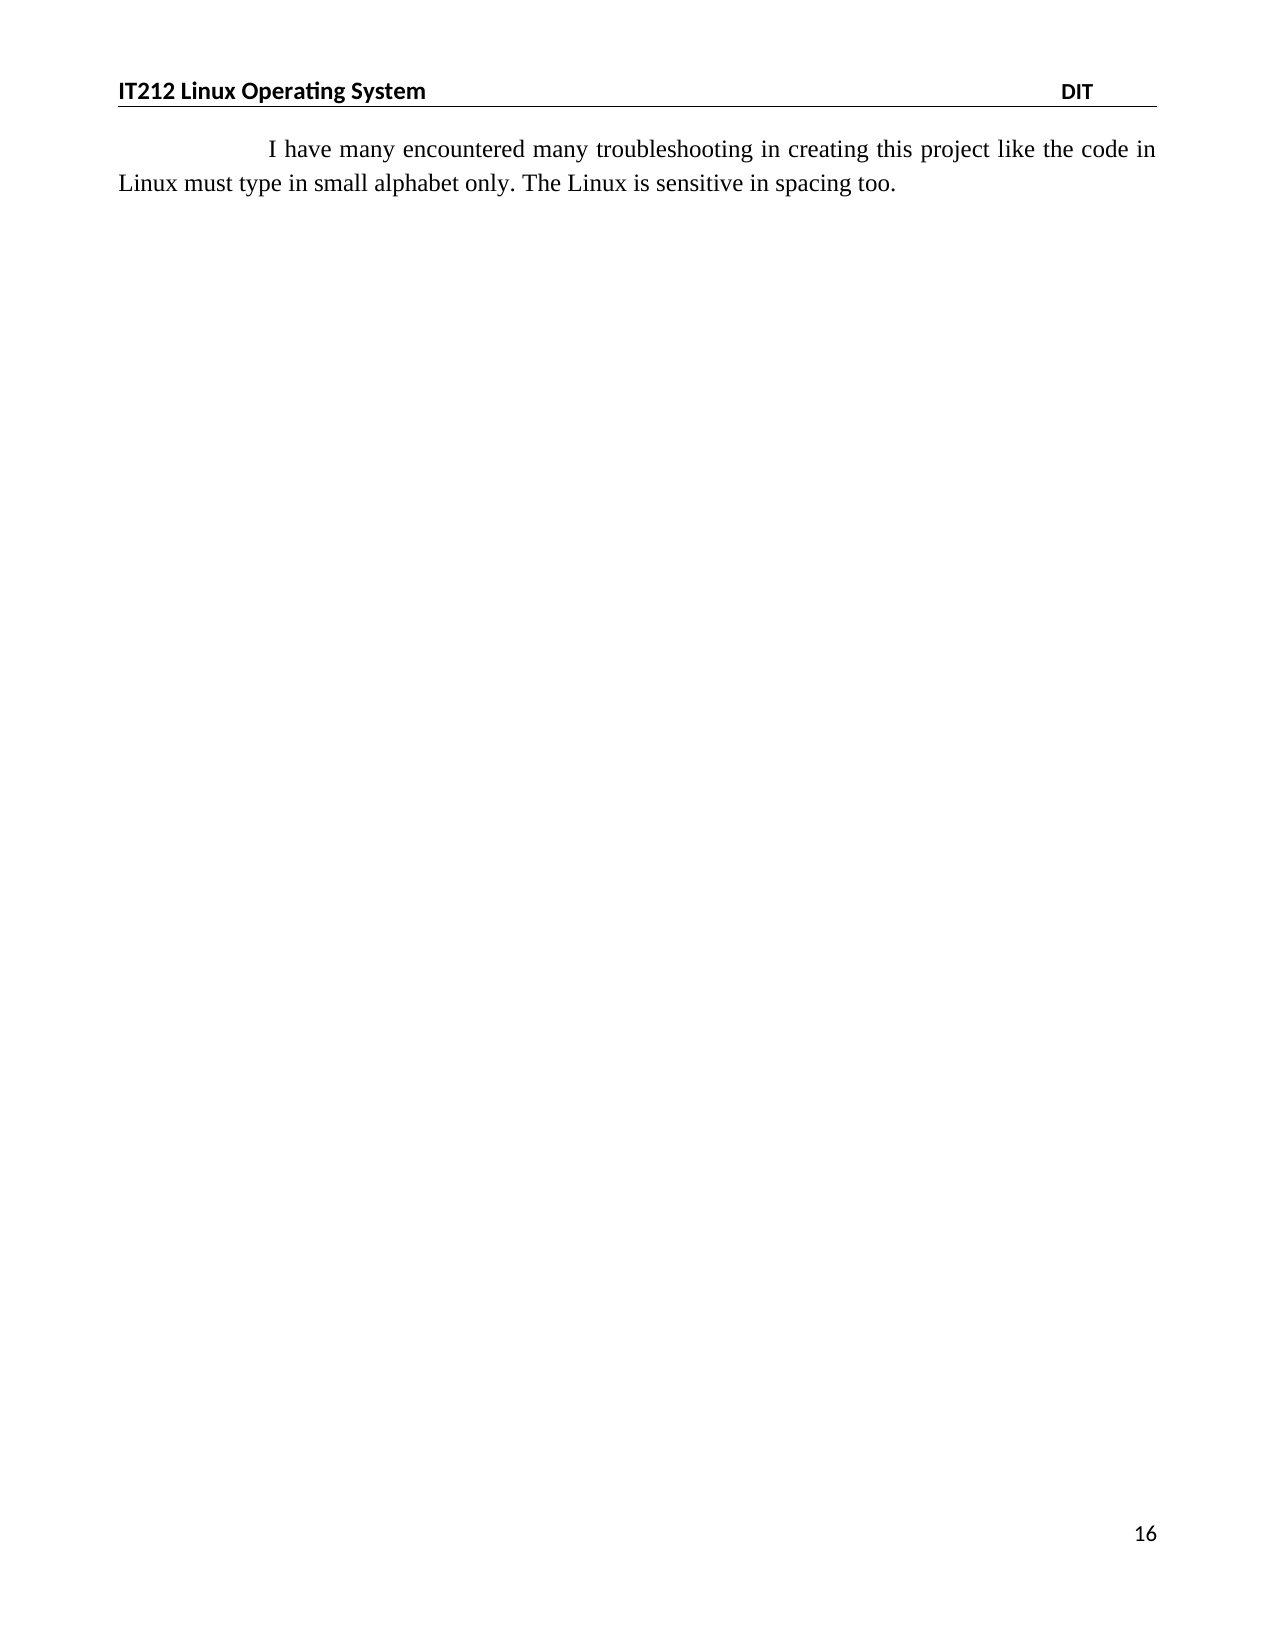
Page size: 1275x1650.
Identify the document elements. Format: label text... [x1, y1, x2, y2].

text I have many encountered many troubleshooting in creating this project like the code in Linux must type in small alphabet only. The Linux is sensitive in spacing too. [118, 134, 1157, 196]
